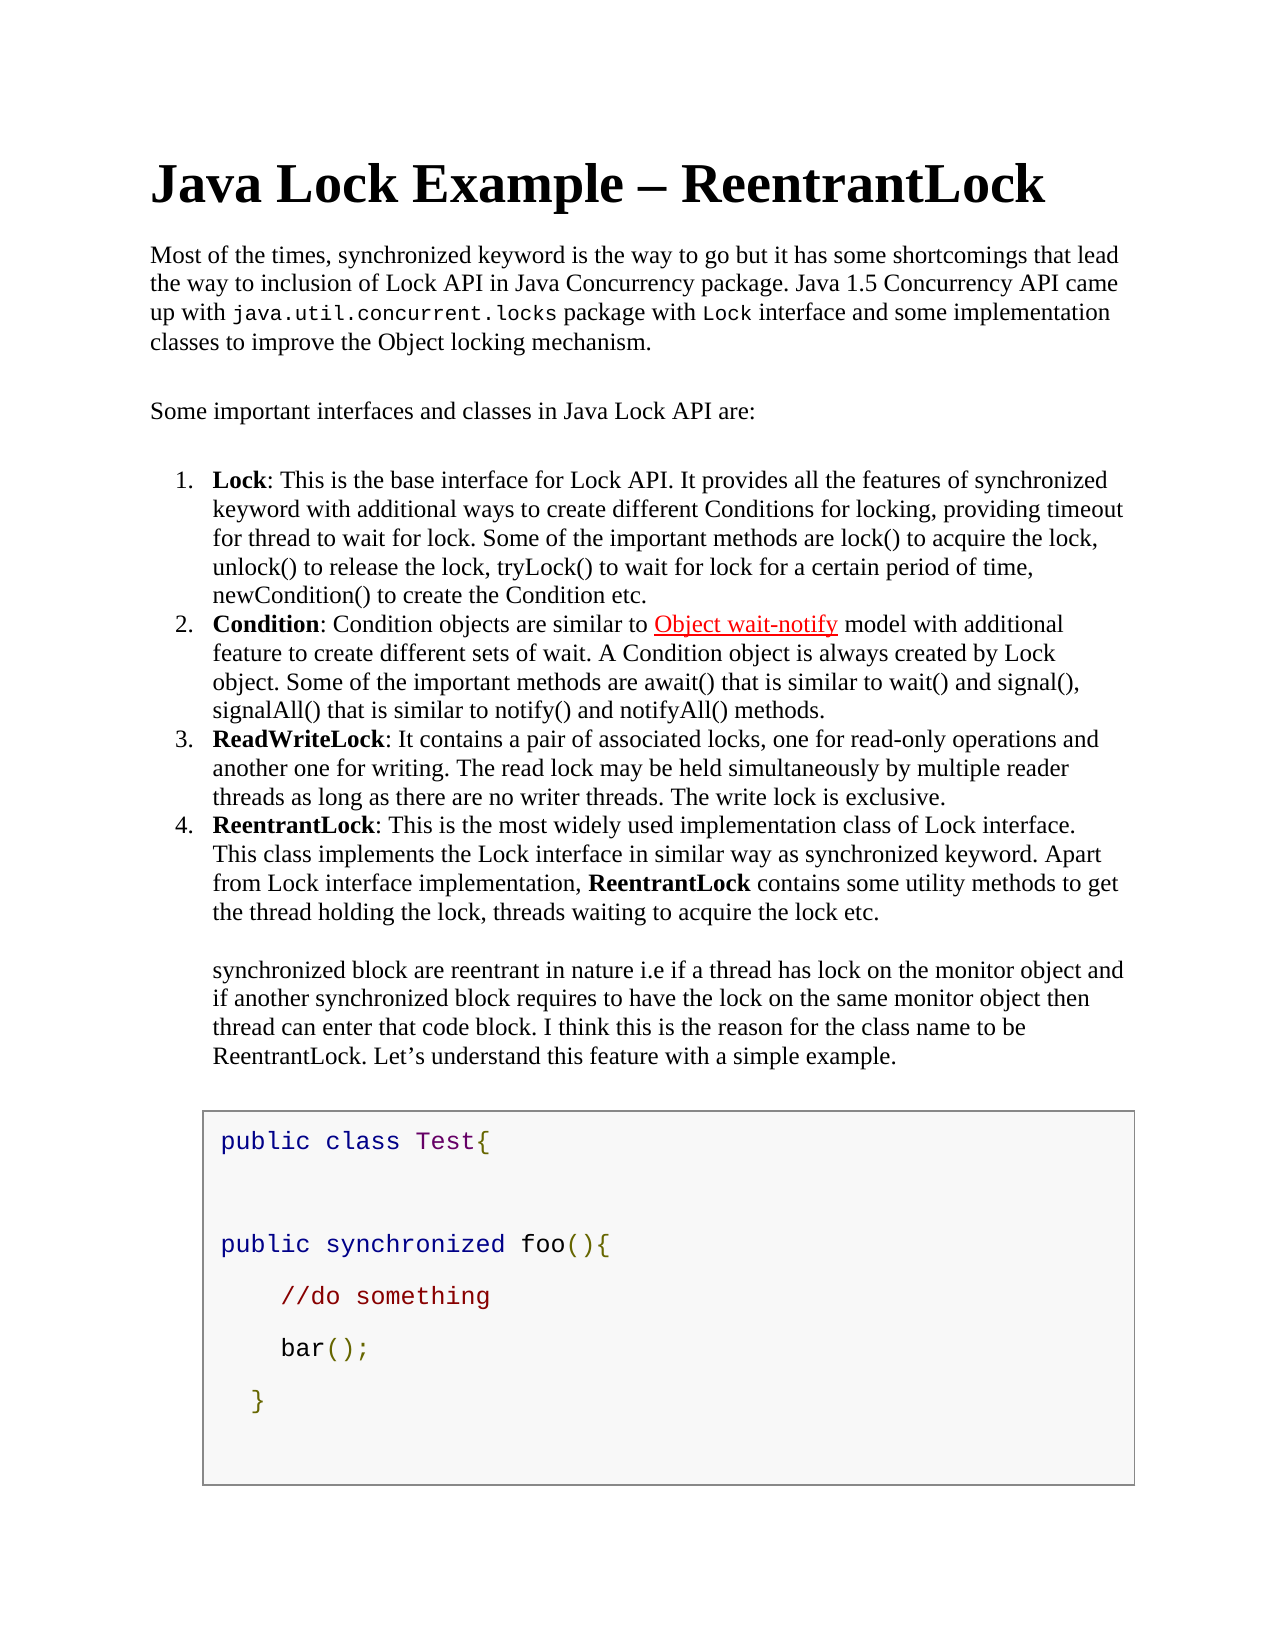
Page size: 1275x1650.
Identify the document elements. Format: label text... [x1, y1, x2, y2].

text //do something [204, 1266, 1134, 1312]
text } [204, 1369, 1134, 1416]
text synchronized block are reentrant in nature i.e if a thread has lock on the monitor object and if another synchronized block requires to have the lock on the same monitor object then thread can enter that code block. I think this is the reason for the class name to be ReentrantLock. Let’s understand this feature with a simple example. [212, 955, 1125, 1070]
text public class Test{ [204, 1112, 1134, 1157]
list ReentrantLock: This is the most widely used implementation class of Lock interface. This class implements the Lock interface in similar way as synchronized keyword. Apart from Lock interface implementation, ReentrantLock contains some utility methods to get the thread holding the lock, threads waiting to acquire the lock etc. [175, 811, 1125, 926]
list Condition: Condition objects are similar to Object wait-notify model with additional feature to create different sets of wait. A Condition object is always created by Lock object. Some of the important methods are await() that is similar to wait() and signal(), signalAll() that is similar to notify() and notifyAll() methods. [175, 609, 1125, 724]
text bar(); [204, 1317, 1134, 1364]
text Some important interfaces and classes in Java Lock API are: [150, 396, 1125, 425]
list ReadWriteLock: It contains a pair of associated locks, one for read-only operations and another one for writing. The read lock may be held simultaneously by multiple reader threads as long as there are no writer threads. The write lock is exclusive. [175, 724, 1125, 811]
list Lock: This is the base interface for Lock API. It provides all the features of synchronized keyword with additional ways to create different Conditions for locking, providing timeout for thread to wait for lock. Some of the important methods are lock() to acquire the lock, unlock() to release the lock, tryLock() to wait for lock for a certain period of time, newCondition() to create the Condition etc. [175, 466, 1125, 609]
text Most of the times, synchronized keyword is the way to go but it has some shortcomings that lead the way to inclusion of Lock API in Java Concurrency package. Java 1.5 Concurrency API came up with java.util.concurrent.locks package with Lock interface and some implementation classes to improve the Object locking mechanism. [150, 240, 1125, 356]
text public synchronized foo(){ [204, 1214, 1134, 1260]
text Java Lock Example – ReentrantLock [150, 150, 1125, 215]
